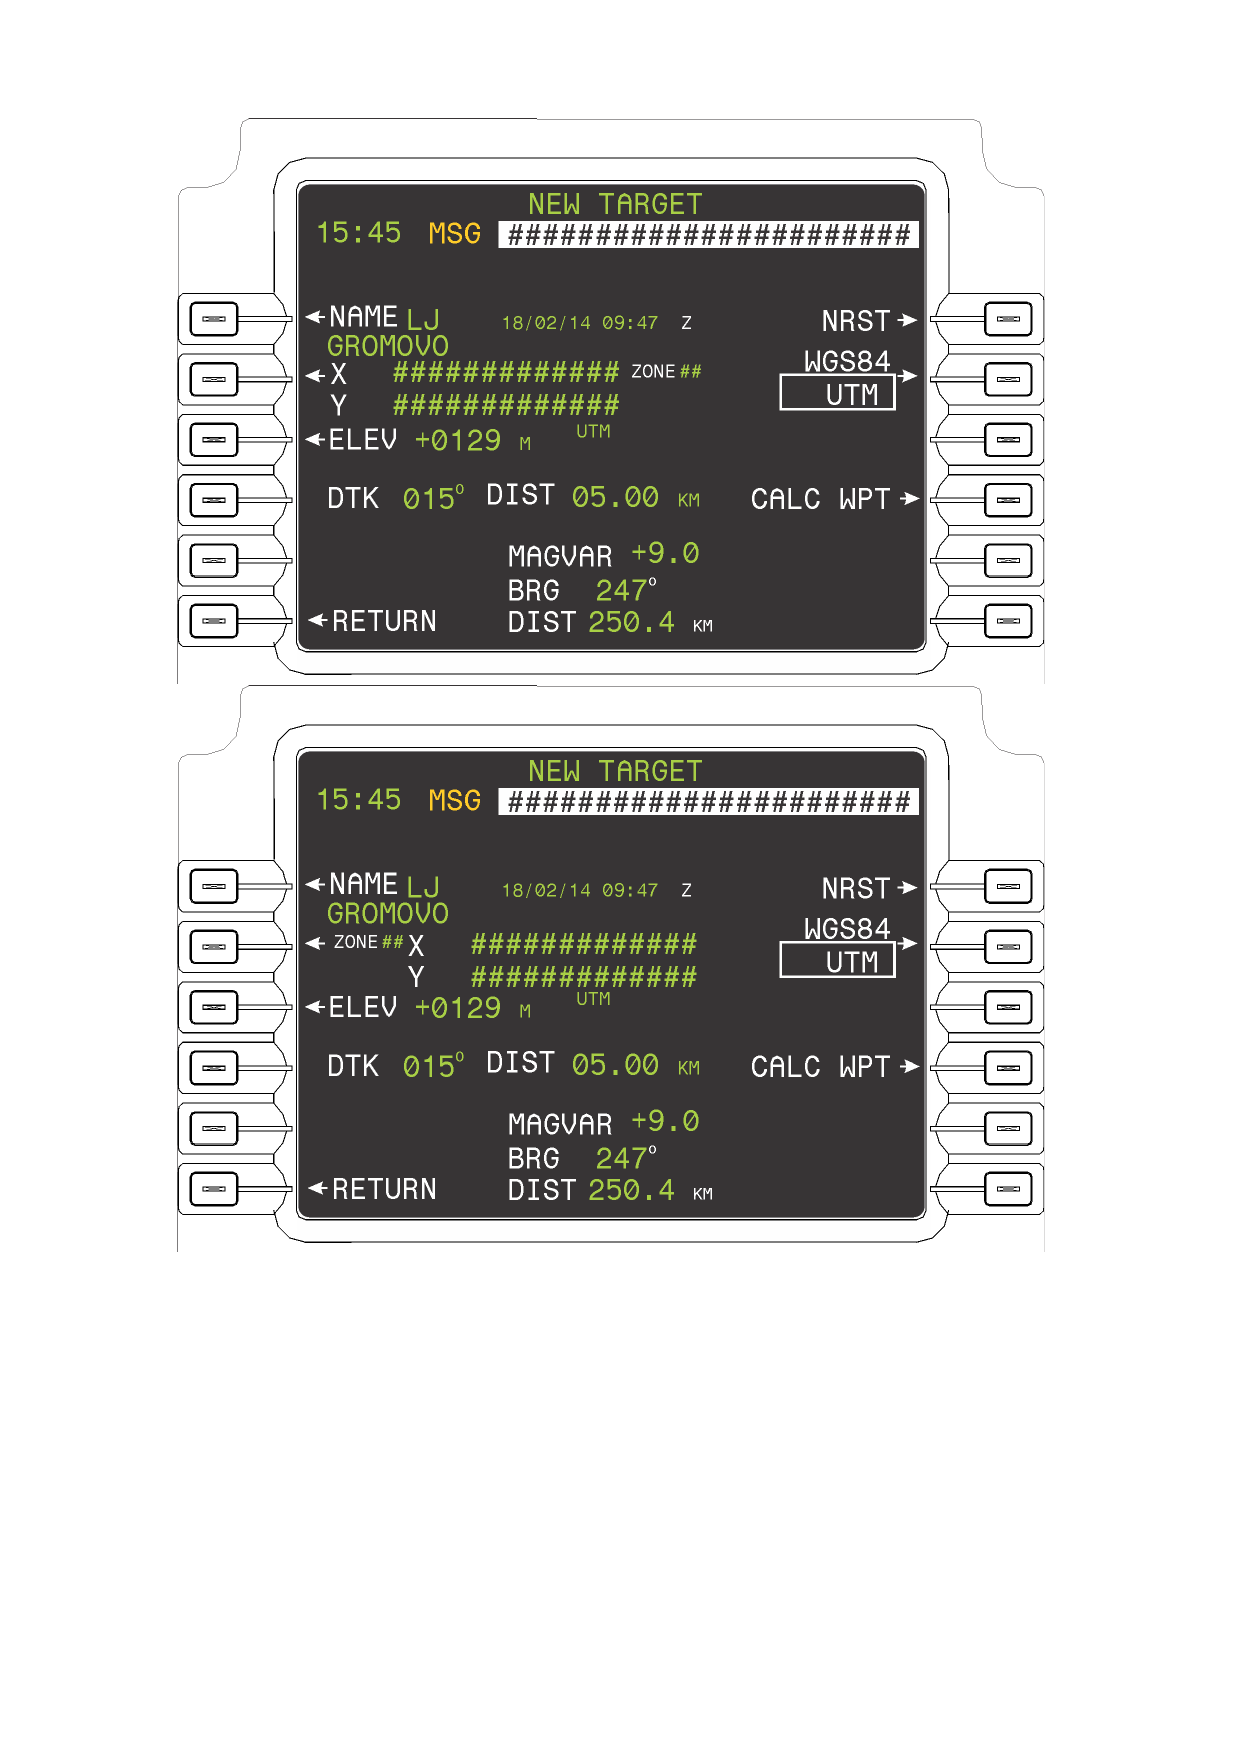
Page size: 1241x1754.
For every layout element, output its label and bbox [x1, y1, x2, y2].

picture [177, 118, 1045, 684]
picture [177, 685, 1045, 1252]
